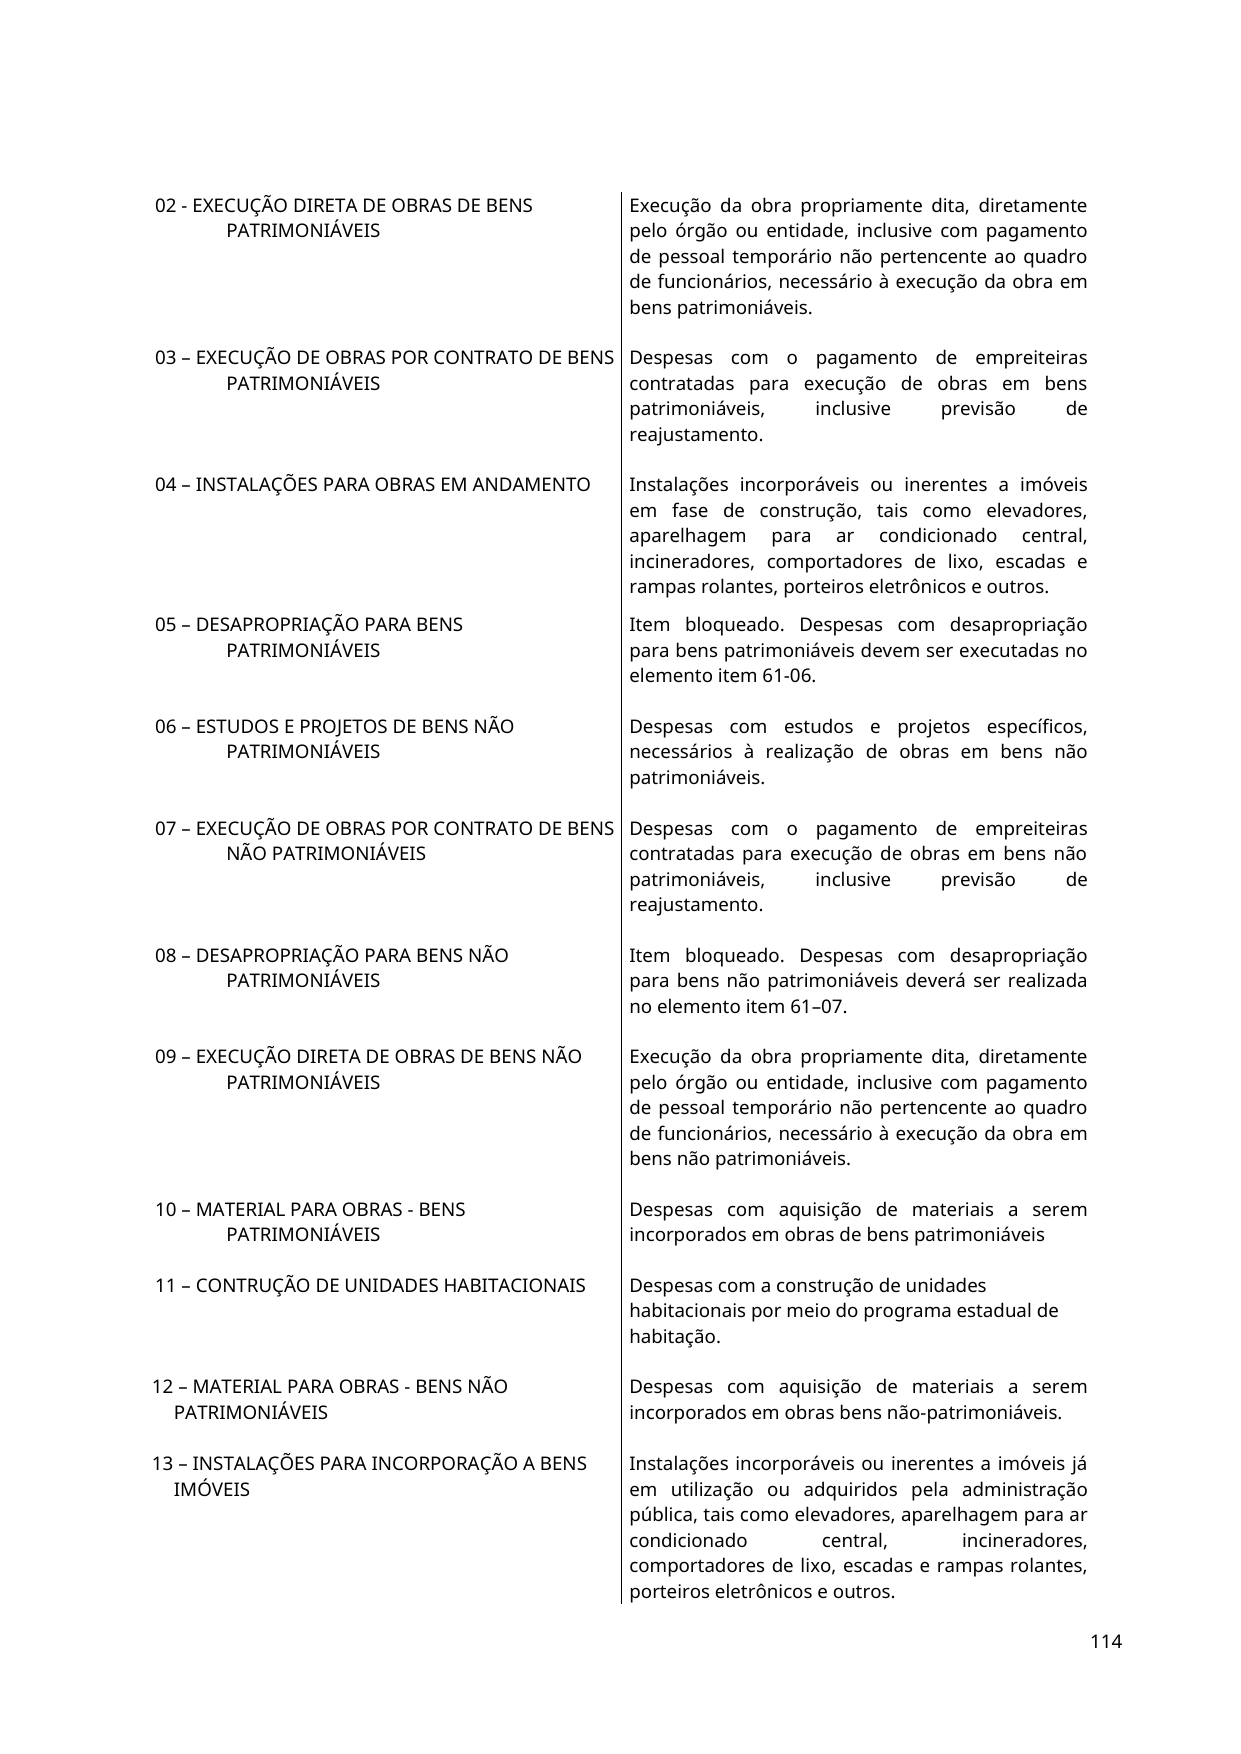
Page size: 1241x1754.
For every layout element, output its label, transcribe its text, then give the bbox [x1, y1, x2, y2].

table_cell Execução da obra propriamente dita, diretamente pelo órgão ou entidade, inclusive com pagamento de pessoal temporário não pertencente ao quadro de funcionários, necessário à execução da obra em bens patrimoniáveis. [622, 192, 1095, 344]
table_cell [622, 1450, 1095, 1603]
table_cell Item bloqueado. Despesas com desapropriação para bens não patrimoniáveis deverá ser realizada no elemento item 61–07. [622, 942, 1095, 1043]
table_cell Execução da obra propriamente dita, diretamente pelo órgão ou entidade, inclusive com pagamento de pessoal temporário não pertencente ao quadro de funcionários, necessário à execução da obra em bens não patrimoniáveis. [622, 1044, 1095, 1196]
table_cell 08 – DESAPROPRIAÇÃO PARA BENS NÃO PATRIMONIÁVEIS [148, 942, 621, 1043]
table_cell 03 – EXECUÇÃO DE OBRAS POR CONTRATO DE BENS PATRIMONIÁVEIS [148, 345, 621, 472]
table_cell 09 – EXECUÇÃO DIRETA DE OBRAS DE BENS NÃO PATRIMONIÁVEIS [148, 1044, 621, 1196]
table_cell Despesas com estudos e projetos específicos, necessários à realização de obras em bens não patrimoniáveis. [622, 713, 1095, 815]
table_cell 04 – INSTALAÇÕES PARA OBRAS EM ANDAMENTO [148, 472, 621, 612]
table_cell Item bloqueado. Despesas com desapropriação para bens patrimoniáveis devem ser executadas no elemento item 61-06. [622, 612, 1095, 713]
table_cell Despesas com o pagamento de empreiteiras contratadas para execução de obras em bens não patrimoniáveis, inclusive previsão de reajustamento. [622, 815, 1095, 942]
table_cell Despesas com o pagamento de empreiteiras contratadas para execução de obras em bens patrimoniáveis, inclusive previsão de reajustamento. [622, 345, 1095, 472]
table_cell Instalações incorporáveis ou inerentes a imóveis em fase de construção, tais como elevadores, aparelhagem para ar condicionado central, incineradores, comportadores de lixo, escadas e rampas rolantes, porteiros eletrônicos e outros. [622, 472, 1095, 612]
table_cell 10 – MATERIAL PARA OBRAS - BENS PATRIMONIÁVEIS [148, 1196, 621, 1272]
table_cell 02 - EXECUÇÃO DIRETA DE OBRAS DE BENS PATRIMONIÁVEIS [148, 192, 621, 344]
table_cell Despesas com a construção de unidades habitacionais por meio do programa estadual de habitação. [622, 1272, 1095, 1374]
table_cell 11 – CONTRUÇÃO DE UNIDADES HABITACIONAIS [148, 1272, 621, 1374]
table_cell 05 – DESAPROPRIAÇÃO PARA BENS PATRIMONIÁVEIS [148, 612, 621, 713]
table_cell Despesas com aquisição de materiais a serem incorporados em obras de bens patrimoniáveis [622, 1196, 1095, 1272]
table_cell 06 – ESTUDOS E PROJETOS DE BENS NÃO PATRIMONIÁVEIS [148, 713, 621, 815]
table_cell 12 – MATERIAL PARA OBRAS - BENS NÃO PATRIMONIÁVEIS [148, 1374, 621, 1450]
table_cell Despesas com aquisição de materiais a serem incorporados em obras bens não-patrimoniáveis. [622, 1374, 1095, 1450]
table_cell 07 – EXECUÇÃO DE OBRAS POR CONTRATO DE BENS NÃO PATRIMONIÁVEIS [148, 815, 621, 942]
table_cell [148, 1450, 621, 1603]
